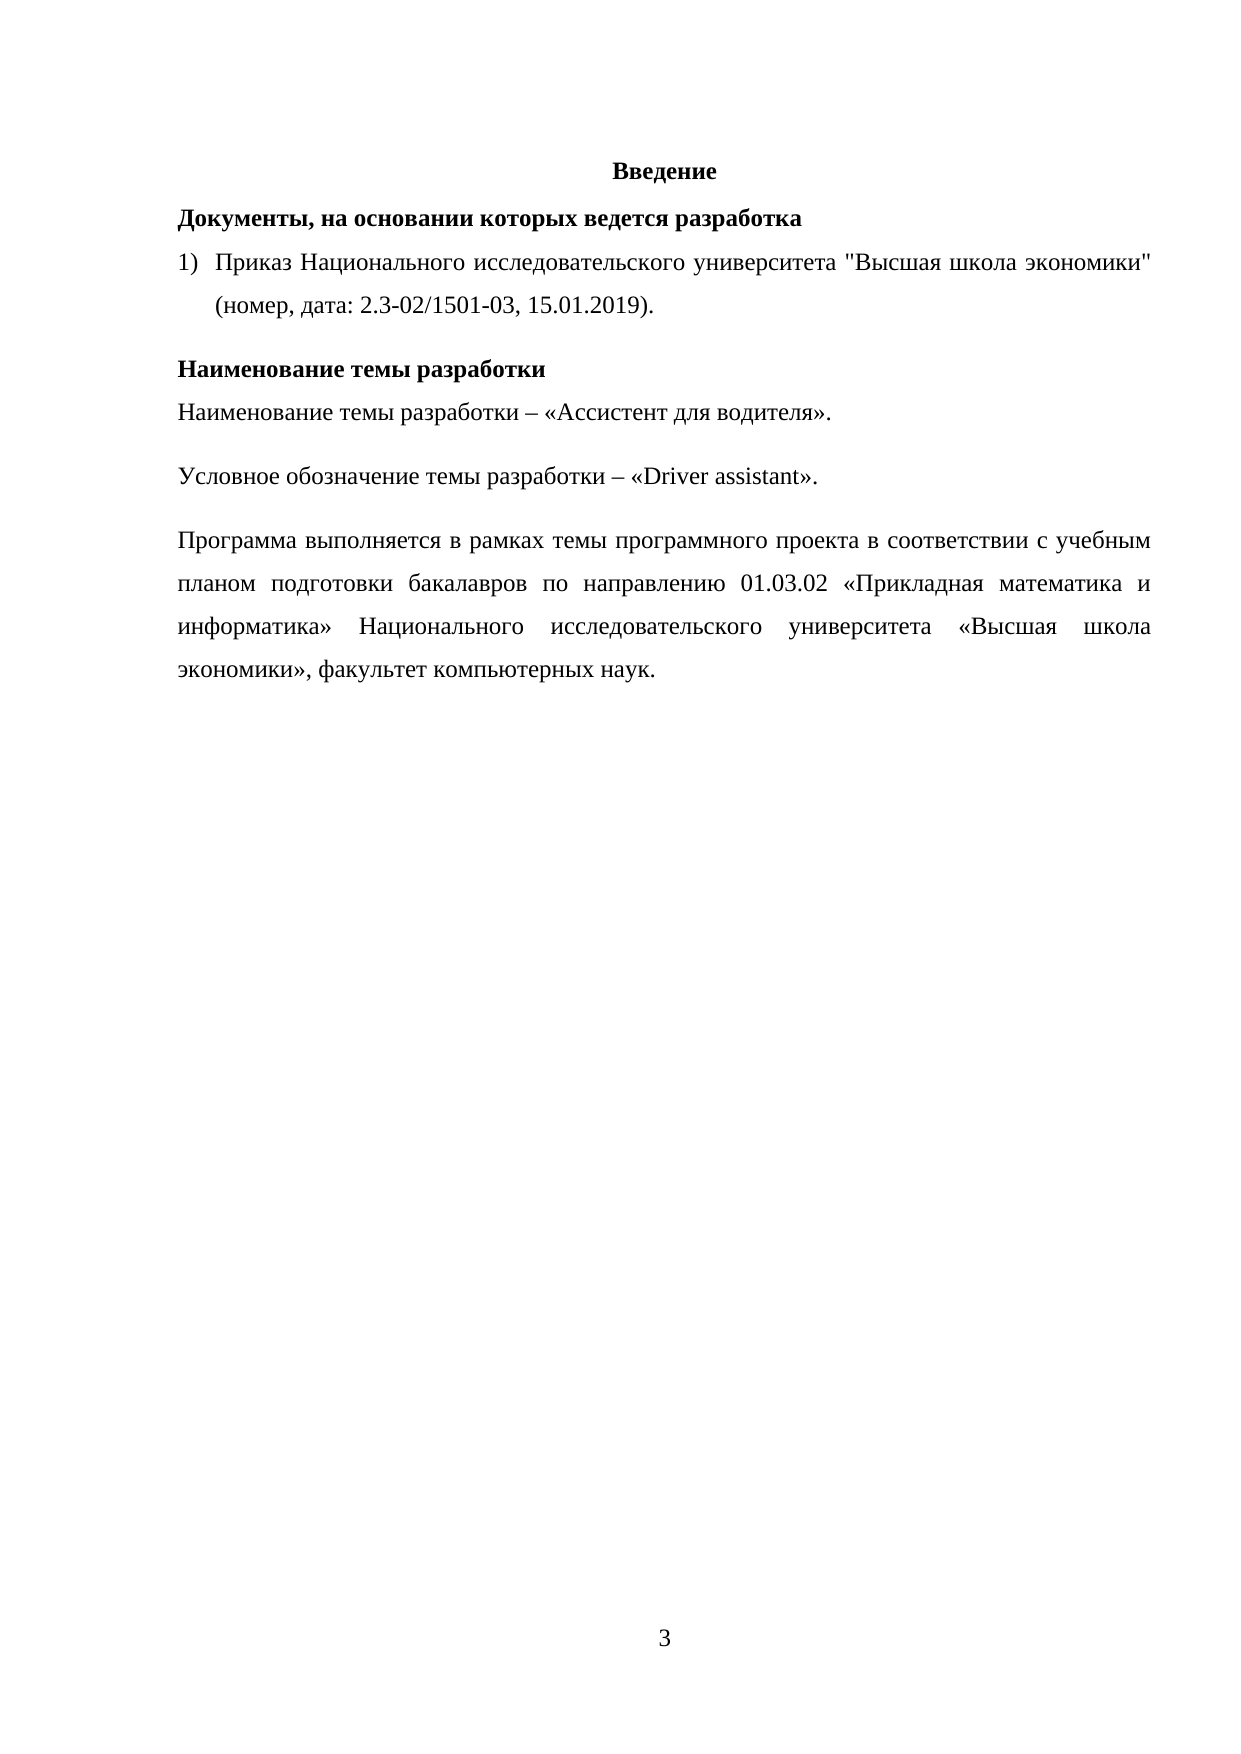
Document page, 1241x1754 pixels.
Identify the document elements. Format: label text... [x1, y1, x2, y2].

text Наименование темы разработки – «Ассистент для водителя». [177, 397, 1152, 426]
text Условное обозначение темы разработки – «Driver assistant». [177, 461, 1152, 489]
subtitle Документы, на основании которых ведется разработка [177, 203, 1152, 232]
subtitle Наименование темы разработки [177, 354, 1152, 382]
list Приказ Национального исследовательского университета "Высшая школа экономики" (номер, дата: 2.3-02/1501-03, 15.01.2019). [177, 247, 1152, 318]
text Программа выполняется в рамках темы программного проекта в соответствии с учебным планом подготовки бакалавров по направлению 01.03.02 «Прикладная математика и информатика» Национального исследовательского университета «Высшая школа экономики», факультет компьютерных наук. [177, 525, 1152, 683]
subtitle Введение [177, 156, 1152, 185]
